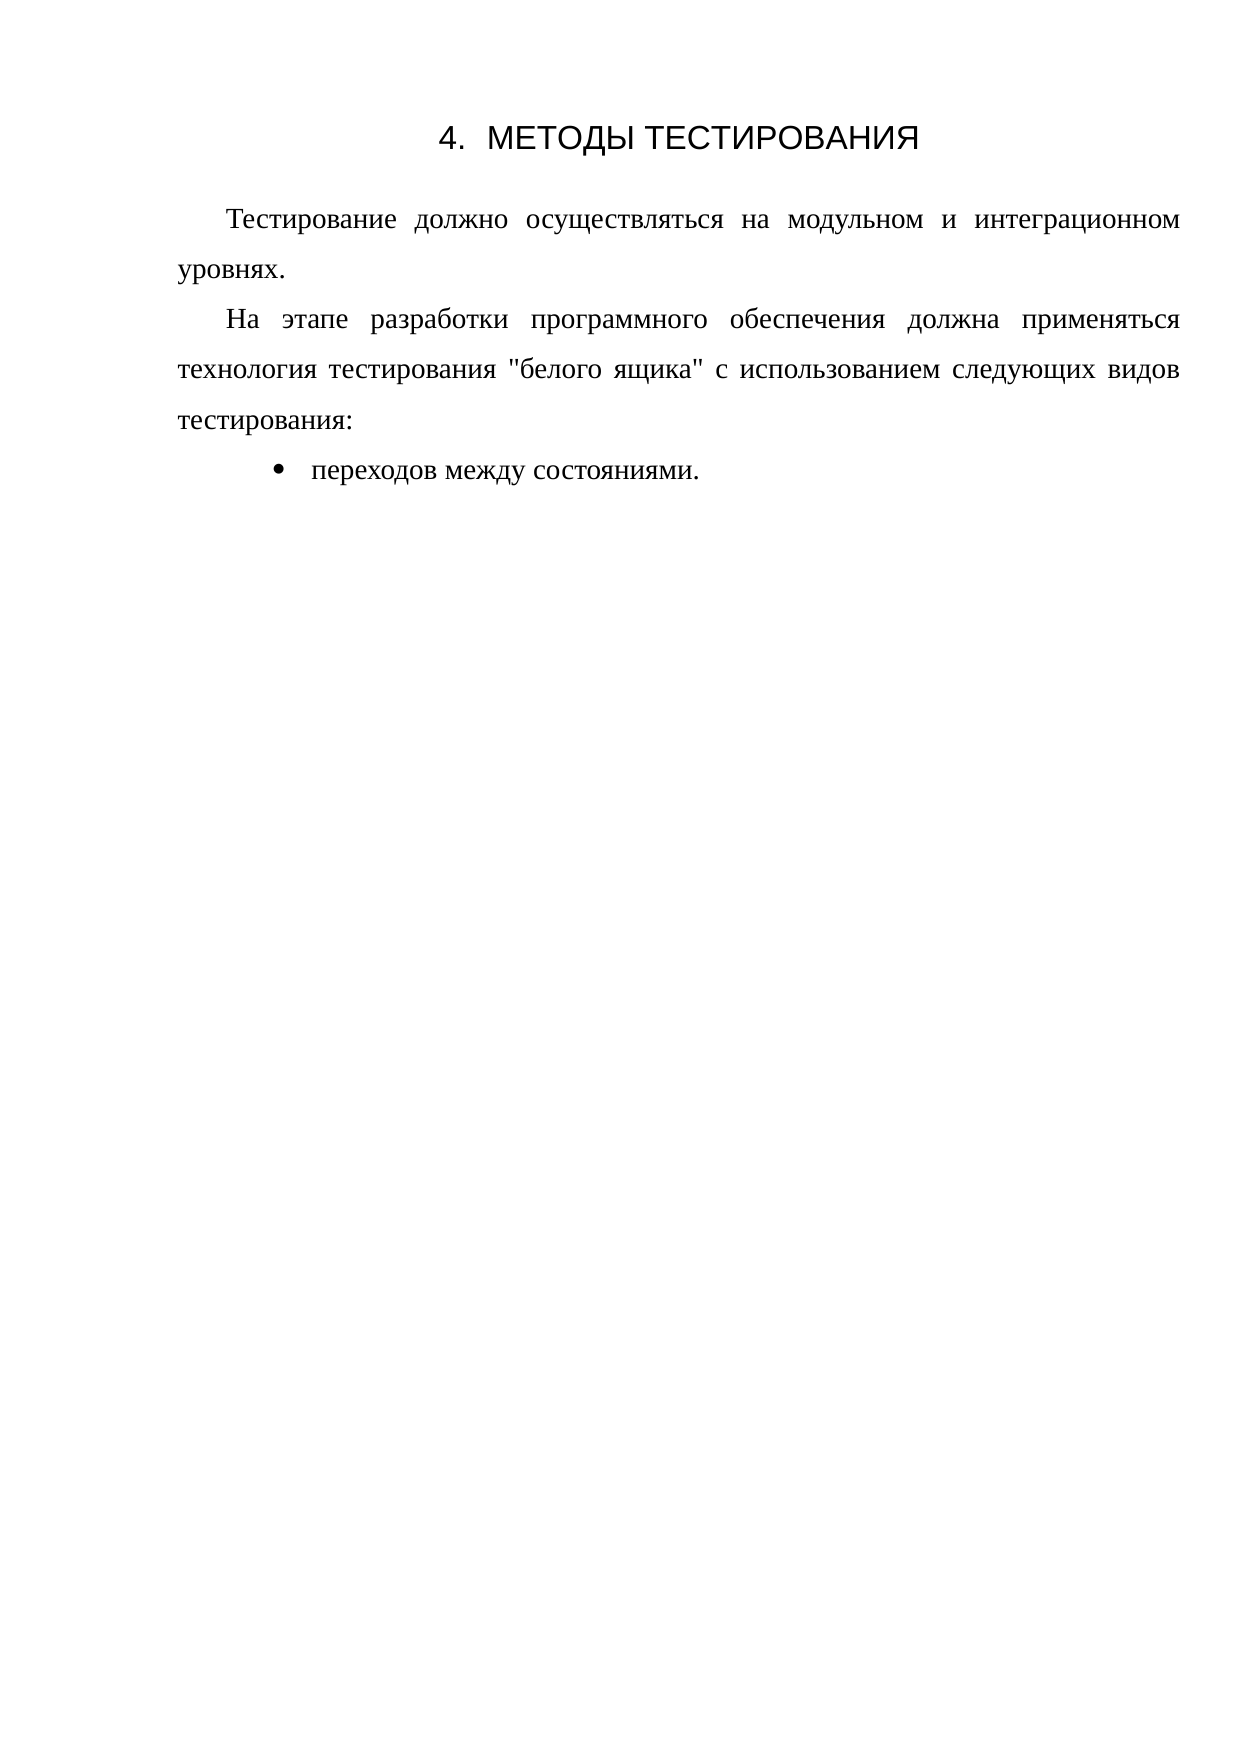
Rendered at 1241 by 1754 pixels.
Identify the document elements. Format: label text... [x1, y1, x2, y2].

text Методы тестирования [177, 118, 1181, 157]
list Тестирование должно осуществляться на модульном и интеграционном уровнях. [177, 201, 1181, 284]
list переходов между состояниями. [274, 452, 1181, 486]
list На этапе разработки программного обеспечения должна применяться технология тестирования "белого ящика" с использованием следующих видов тестирования: [177, 301, 1181, 436]
